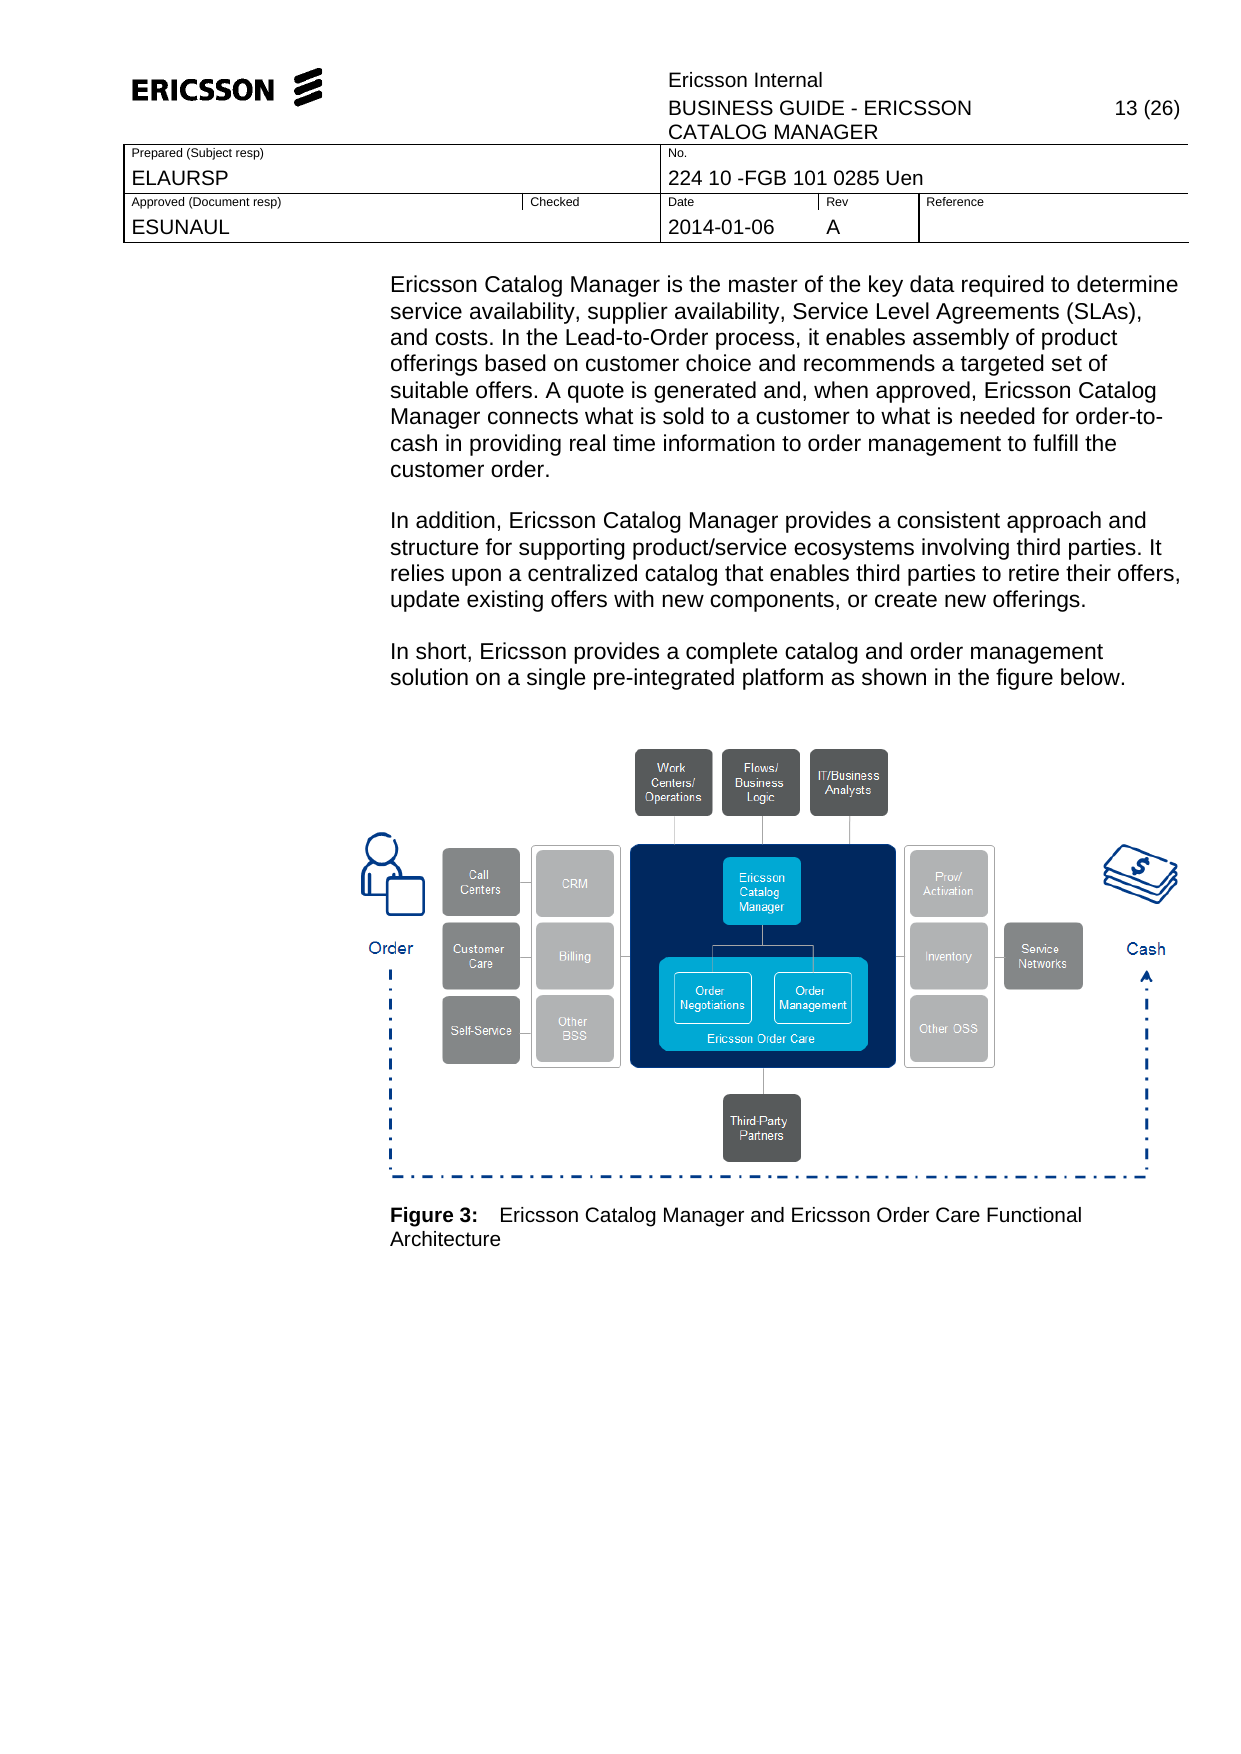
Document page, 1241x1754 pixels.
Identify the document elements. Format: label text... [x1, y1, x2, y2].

text Figure 3: Ericsson Catalog Manager and Ericsson Order Care Functional Architecture [390, 1203, 1181, 1251]
picture [131, 67, 323, 107]
text Ericsson Catalog Manager is the master of the key data required to determine service availability, supplier availability, Service Level Agreements (SLAs), and costs. In the Lead-to-Order process, it enables assembly of product offerings based on customer choice and recommends a targeted set of suitable offers. A quote is generated and, when approved, Ericsson Catalog Manager connects what is sold to a customer to what is needed for order-to-cash in providing real time information to order management to fulfill the customer order. [390, 271, 1181, 482]
text In short, Ericsson provides a complete catalog and order management solution on a single pre-integrated platform as shown in the figure below. [390, 638, 1181, 690]
picture [349, 715, 1187, 1197]
text In addition, Ericsson Catalog Manager provides a consistent approach and structure for supporting product/service ecosystems involving third parties. It relies upon a centralized catalog that enables third parties to retire their offers, update existing offers with new components, or create new offerings. [390, 507, 1181, 613]
